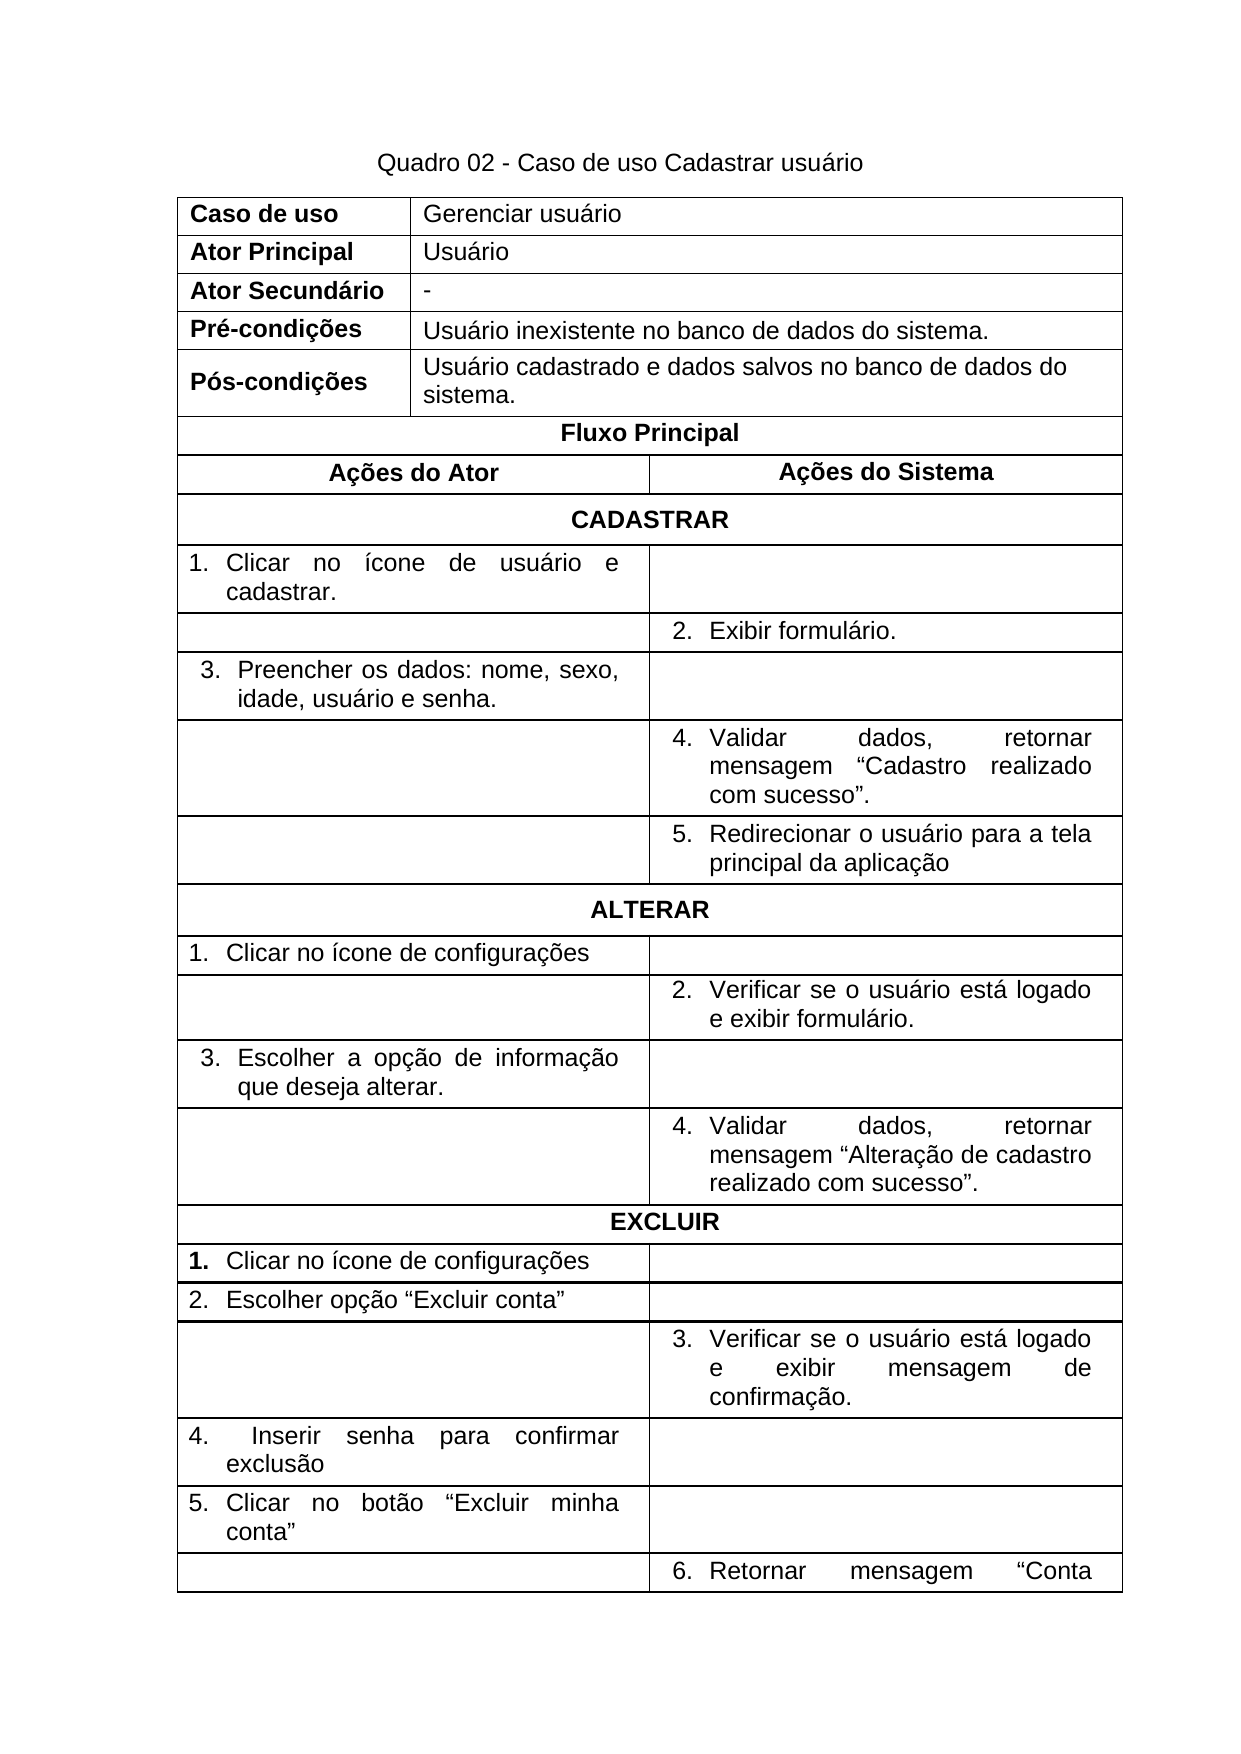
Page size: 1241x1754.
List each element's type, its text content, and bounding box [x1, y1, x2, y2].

table_cell [178, 817, 649, 883]
table_cell Escolher opção “Excluir conta” [178, 1284, 649, 1320]
table_cell [650, 937, 1122, 973]
table_cell Validar dados, retornar mensagem “Cadastro realizado com sucesso”. [650, 721, 1122, 815]
table_header Gerenciar usuário [411, 198, 1122, 235]
table_cell [650, 653, 1122, 719]
table_cell Ações do Ator [178, 456, 649, 493]
table_cell Inserir senha para confirmar exclusão [178, 1419, 649, 1484]
table_cell Fluxo Principal [178, 417, 1122, 454]
table_cell CADASTRAR [178, 495, 1122, 544]
table_cell Ator Principal [178, 236, 410, 273]
table_cell [650, 1041, 1122, 1107]
table_cell [178, 1323, 649, 1417]
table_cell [650, 1554, 1122, 1591]
table_cell Preencher os dados: nome, sexo, idade, usuário e senha. [178, 653, 649, 719]
table_cell [650, 1284, 1122, 1320]
table_cell Exibir formulário. [650, 614, 1122, 651]
table_cell Clicar no ícone de usuário e cadastrar. [178, 546, 649, 612]
table_cell Validar dados, retornar mensagem “Alteração de cadastro realizado com sucesso”. [650, 1109, 1122, 1203]
table_cell [178, 976, 649, 1039]
table_cell [178, 1109, 649, 1203]
table_cell Verificar se o usuário está logado e exibir formulário. [650, 976, 1122, 1039]
table_cell [650, 546, 1122, 612]
table_cell Ações do Sistema [650, 456, 1122, 493]
table_cell [650, 1245, 1122, 1281]
table_cell [178, 1554, 649, 1591]
table_cell Usuário [411, 236, 1122, 273]
table_cell Clicar no ícone de configurações [178, 1245, 649, 1281]
table_cell [650, 1419, 1122, 1484]
table_cell Ator Secundário [178, 274, 410, 311]
table_cell [178, 614, 649, 651]
table_cell Verificar se o usuário está logado e exibir mensagem de confirmação. [650, 1323, 1122, 1417]
table_cell Pós-condições [178, 350, 410, 416]
table_cell [178, 721, 649, 815]
table_cell [650, 1487, 1122, 1552]
table_cell Escolher a opção de informação que deseja alterar. [178, 1041, 649, 1107]
table_cell Redirecionar o usuário para a tela principal da aplicação [650, 817, 1122, 883]
table_cell - [411, 274, 1122, 311]
table_cell Pré-condições [178, 312, 410, 349]
text Quadro 02 - Caso de uso Cadastrar usuário [177, 148, 1063, 176]
table_cell Usuário inexistente no banco de dados do sistema. [411, 312, 1122, 349]
table_cell EXCLUIR [178, 1206, 1122, 1242]
table_cell Usuário cadastrado e dados salvos no banco de dados do sistema. [411, 350, 1122, 416]
table_cell ALTERAR [178, 885, 1122, 934]
table_cell Clicar no ícone de configurações [178, 937, 649, 973]
table_cell Clicar no botão “Excluir minha conta” [178, 1487, 649, 1552]
table_header Caso de uso [178, 198, 410, 235]
